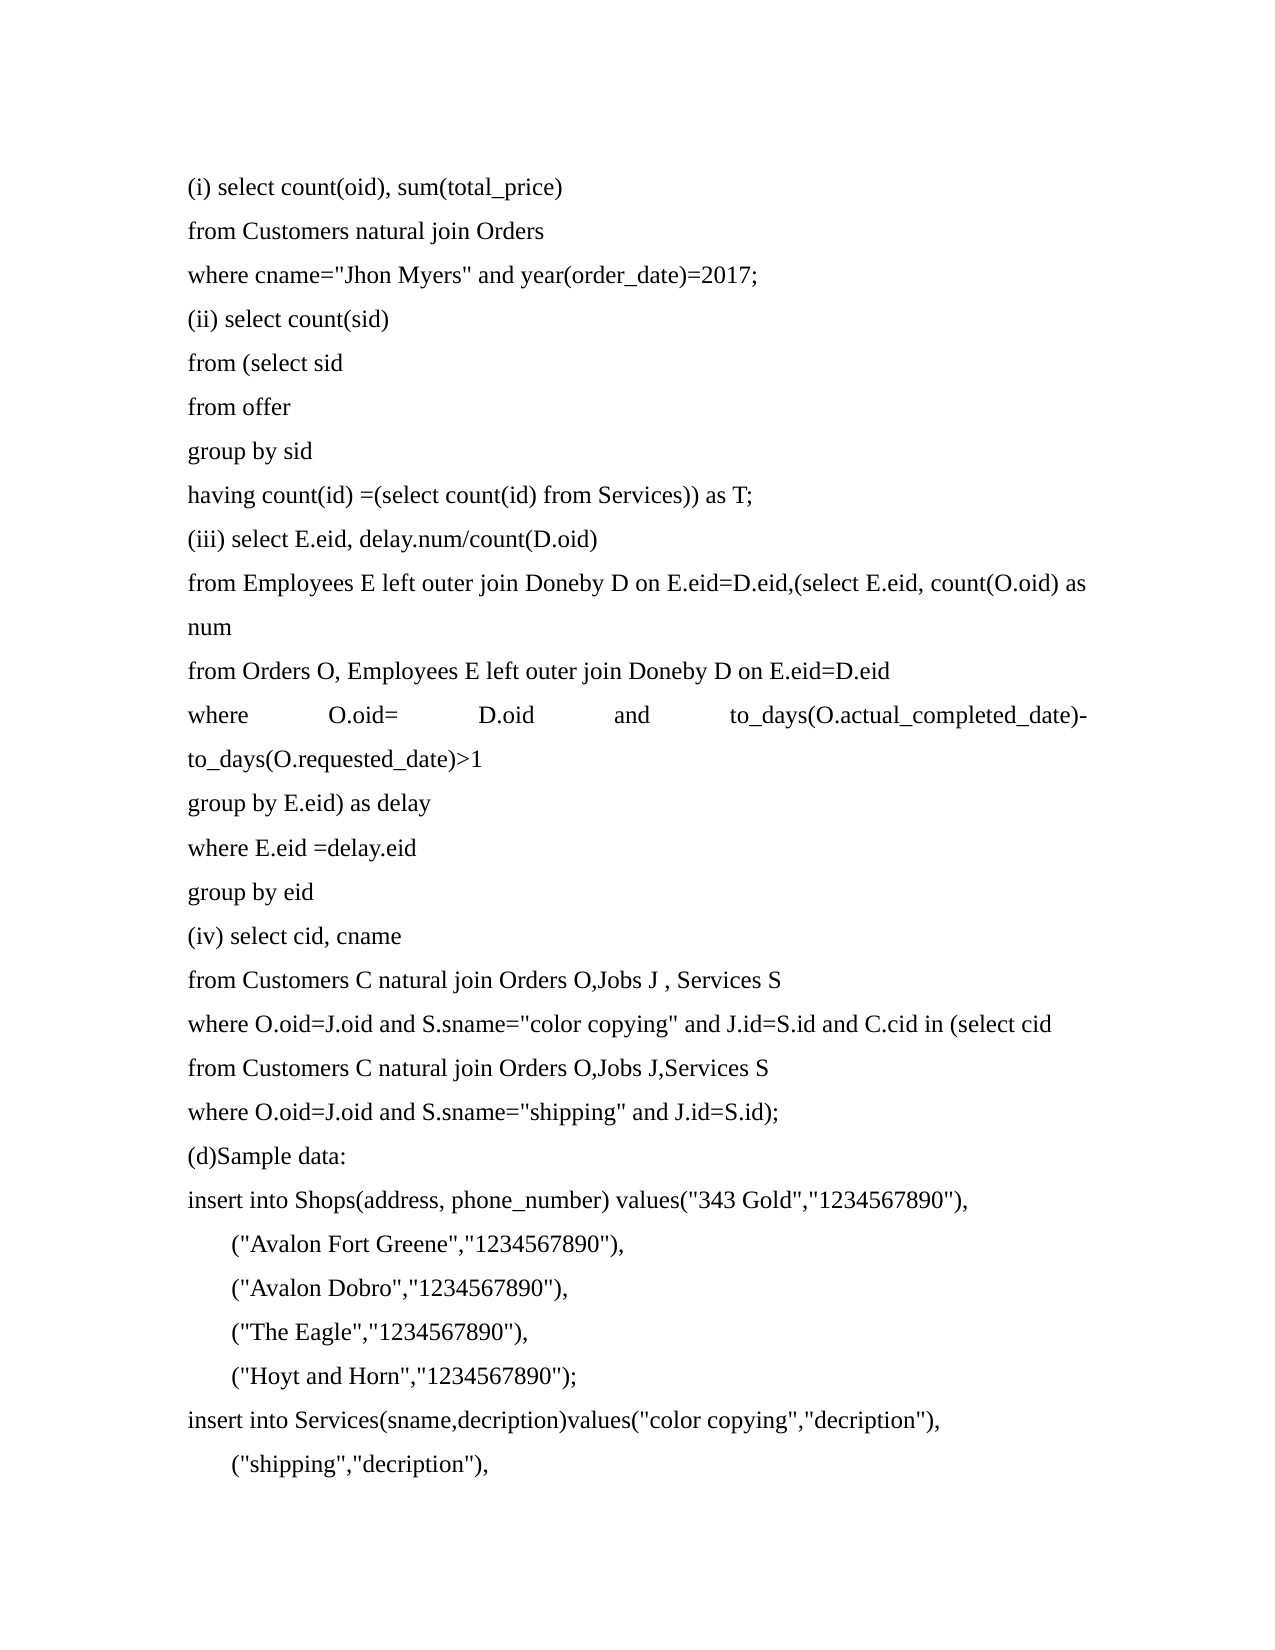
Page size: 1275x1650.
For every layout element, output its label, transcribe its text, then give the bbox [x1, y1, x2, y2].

text where E.eid =delay.eid [187, 825, 1087, 869]
text from (select sid [187, 340, 1087, 384]
text (iii) select E.eid, delay.num/count(D.oid) [187, 517, 1087, 561]
text where cname="Jhon Myers" and year(order_date)=2017; [187, 252, 1087, 296]
text where O.oid= D.oid and to_days(O.actual_completed_date)-to_days(O.requested_date)>1 [187, 693, 1087, 781]
text ("Avalon Fort Greene","1234567890"), [187, 1222, 1087, 1266]
text insert into Shops(address, phone_number) values("343 Gold","1234567890"), [187, 1177, 1087, 1222]
text from Customers C natural join Orders O,Jobs J,Services S [187, 1045, 1087, 1089]
text insert into Services(sname,decription)values("color copying","decription"), [187, 1398, 1087, 1442]
text group by E.eid) as delay [187, 781, 1087, 825]
text group by sid [187, 428, 1087, 472]
text ("Hoyt and Horn","1234567890"); [187, 1354, 1087, 1398]
text where O.oid=J.oid and S.sname="color copying" and J.id=S.id and C.cid in (select cid [187, 1001, 1087, 1045]
text (d)Sample data: [187, 1133, 1087, 1177]
text from Employees E left outer join Doneby D on E.eid=D.eid,(select E.eid, count(O.oid) as num [187, 561, 1087, 649]
text from offer [187, 384, 1087, 428]
text ("shipping","decription"), [187, 1442, 1087, 1486]
text from Customers C natural join Orders O,Jobs J , Services S [187, 957, 1087, 1001]
text having count(id) =(select count(id) from Services)) as T; [187, 472, 1087, 517]
text (ii) select count(sid) [187, 296, 1087, 340]
text from Orders O, Employees E left outer join Doneby D on E.eid=D.eid [187, 649, 1087, 693]
text (iv) select cid, cname [187, 913, 1087, 957]
text ("The Eagle","1234567890"), [187, 1310, 1087, 1354]
text group by eid [187, 869, 1087, 913]
text ("Avalon Dobro","1234567890"), [187, 1266, 1087, 1310]
text from Customers natural join Orders [187, 208, 1087, 252]
text where O.oid=J.oid and S.sname="shipping" and J.id=S.id); [187, 1089, 1087, 1133]
text (i) select count(oid), sum(total_price) [187, 164, 1087, 208]
